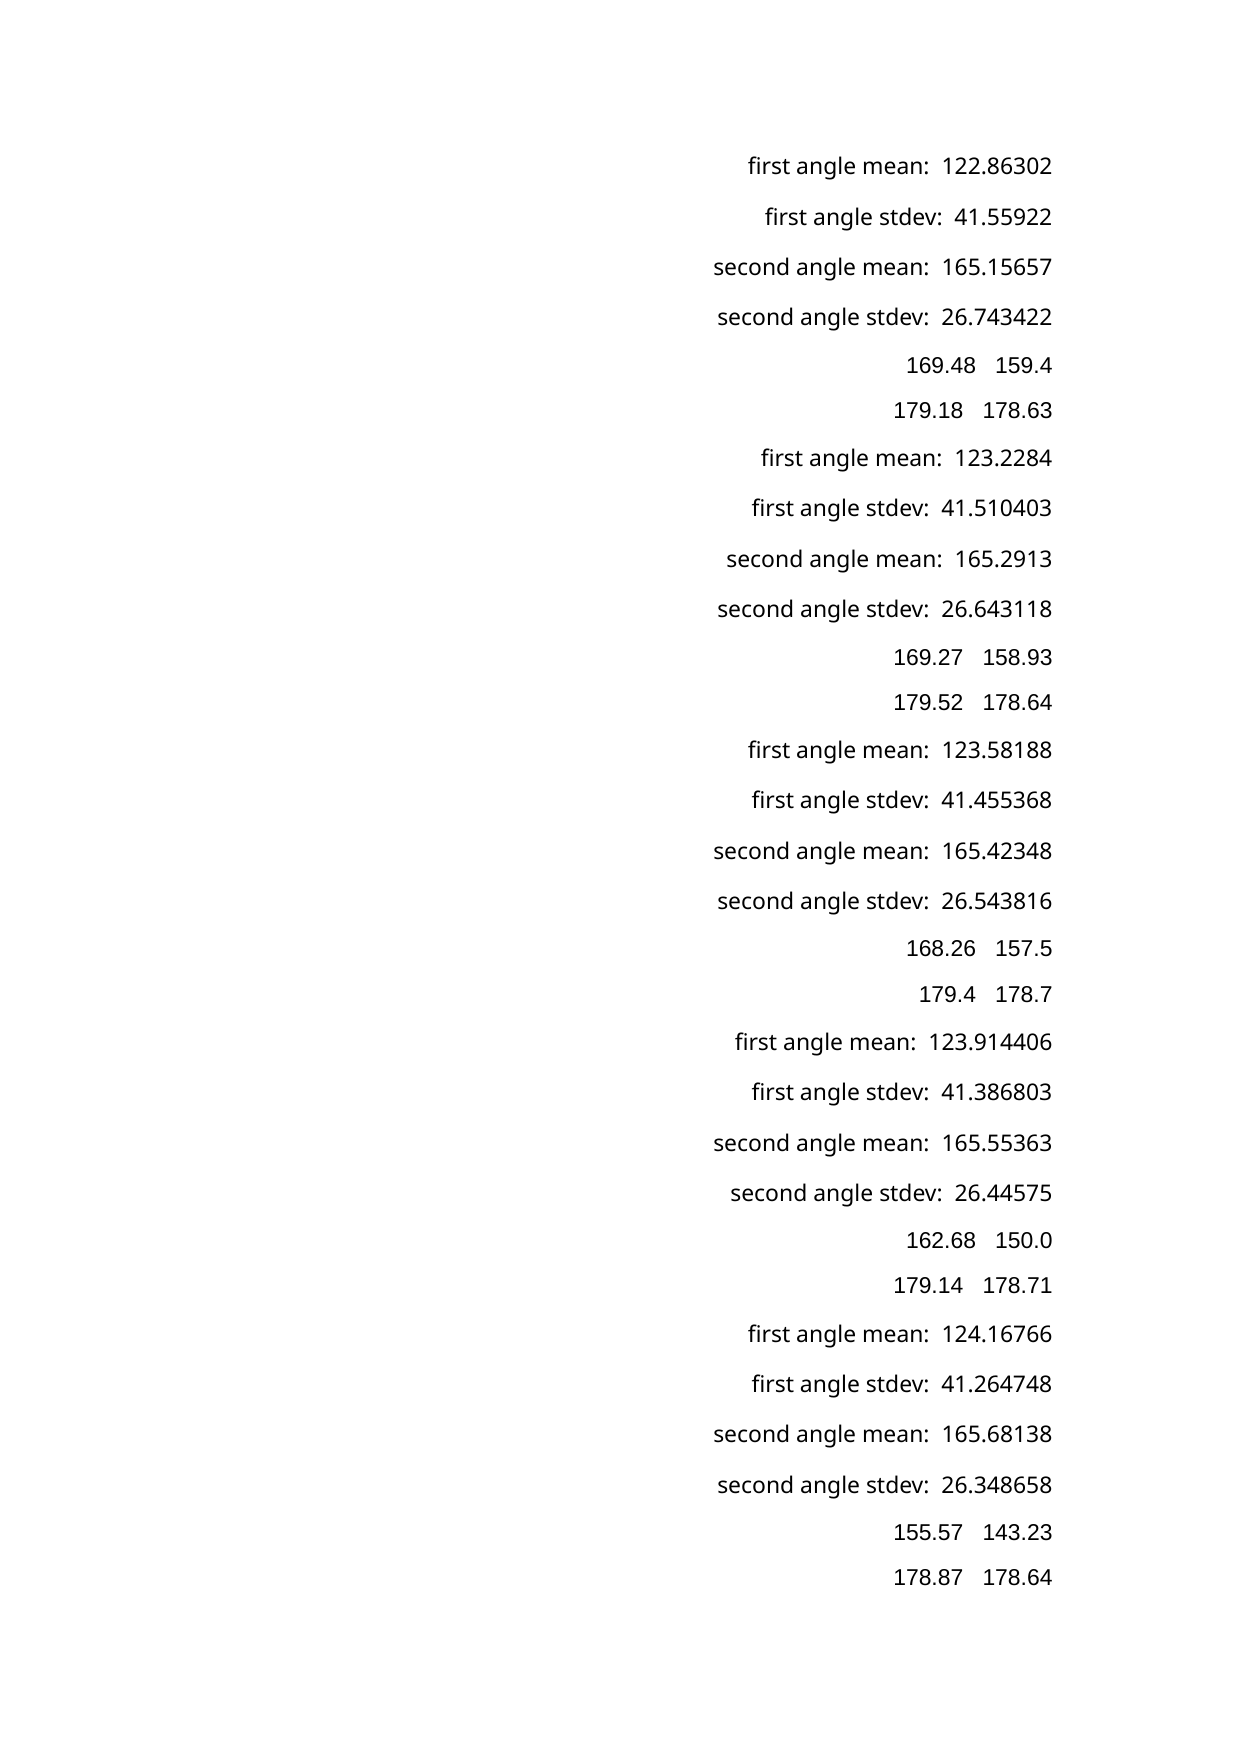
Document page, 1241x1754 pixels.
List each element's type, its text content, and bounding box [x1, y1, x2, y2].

text 150.0 162.68 [187, 1227, 1053, 1254]
text first angle stdev: 41.386803 [187, 1076, 1053, 1107]
text 158.93 169.27 [187, 643, 1053, 670]
text first angle stdev: 41.264748 [187, 1368, 1053, 1399]
text first angle mean: 122.86302 [187, 150, 1053, 181]
text first angle stdev: 41.510403 [187, 492, 1053, 523]
text 178.7 179.4 [187, 981, 1053, 1007]
text first angle mean: 124.16766 [187, 1317, 1053, 1349]
text first angle stdev: 41.55922 [187, 200, 1053, 232]
text second angle mean: 165.55363 [187, 1126, 1053, 1158]
text 178.64 179.52 [187, 689, 1053, 715]
text first angle mean: 123.914406 [187, 1026, 1053, 1057]
text second angle stdev: 26.543816 [187, 885, 1053, 916]
text second angle stdev: 26.743422 [187, 301, 1053, 332]
text 178.64 178.87 [187, 1564, 1053, 1591]
text second angle mean: 165.42348 [187, 834, 1053, 866]
text 178.71 179.14 [187, 1272, 1053, 1299]
text second angle stdev: 26.643118 [187, 593, 1053, 624]
text second angle mean: 165.68138 [187, 1418, 1053, 1449]
text second angle stdev: 26.348658 [187, 1469, 1053, 1500]
text first angle mean: 123.2284 [187, 442, 1053, 473]
text 157.5 168.26 [187, 935, 1053, 962]
text 159.4 169.48 [187, 352, 1053, 378]
text 178.63 179.18 [187, 397, 1053, 423]
text second angle mean: 165.2913 [187, 543, 1053, 574]
text first angle mean: 123.58188 [187, 734, 1053, 765]
text second angle stdev: 26.44575 [187, 1177, 1053, 1208]
text first angle stdev: 41.455368 [187, 784, 1053, 815]
text second angle mean: 165.15657 [187, 251, 1053, 282]
text 143.23 155.57 [187, 1519, 1053, 1546]
